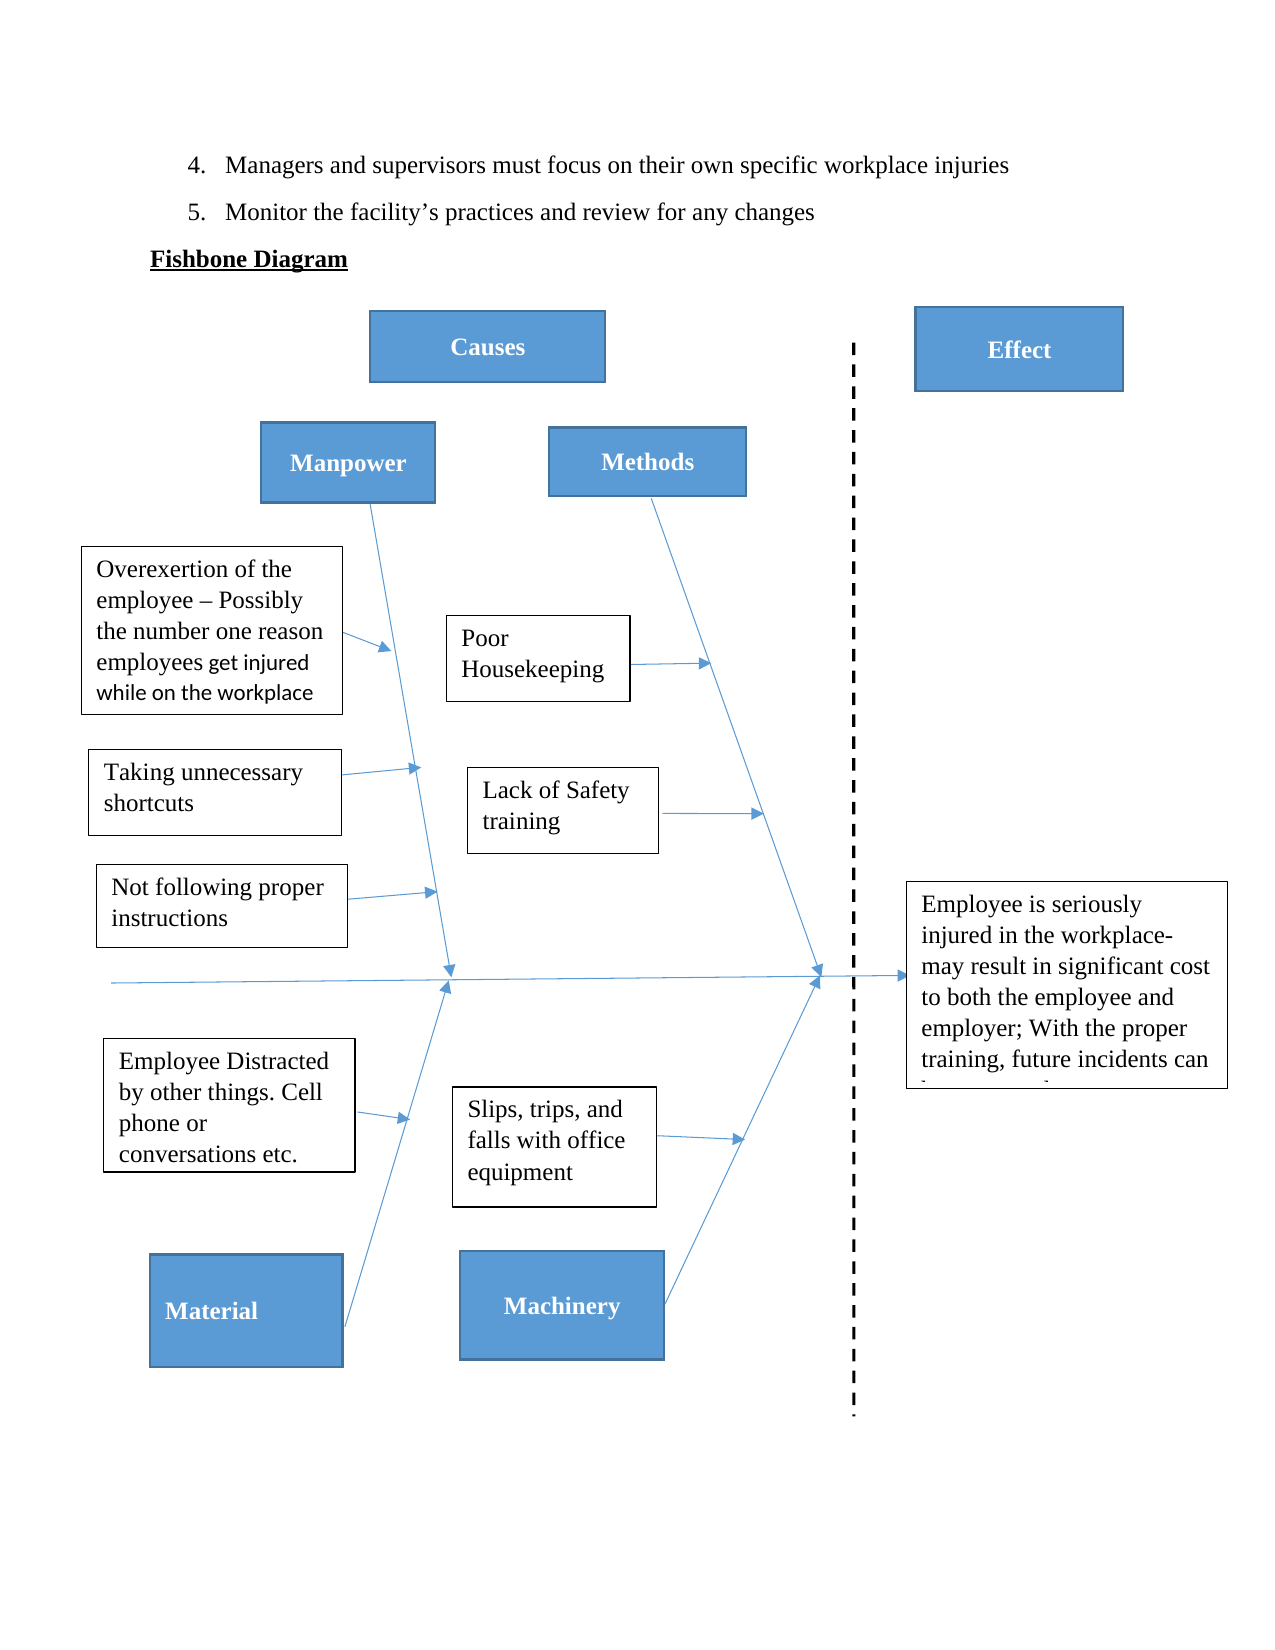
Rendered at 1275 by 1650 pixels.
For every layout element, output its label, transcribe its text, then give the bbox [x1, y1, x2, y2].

list Monitor the facility’s practices and review for any changes [187, 197, 1125, 226]
list Managers and supervisors must focus on their own specific workplace injuries [187, 150, 1125, 179]
text Fishbone Diagram [150, 244, 1125, 273]
